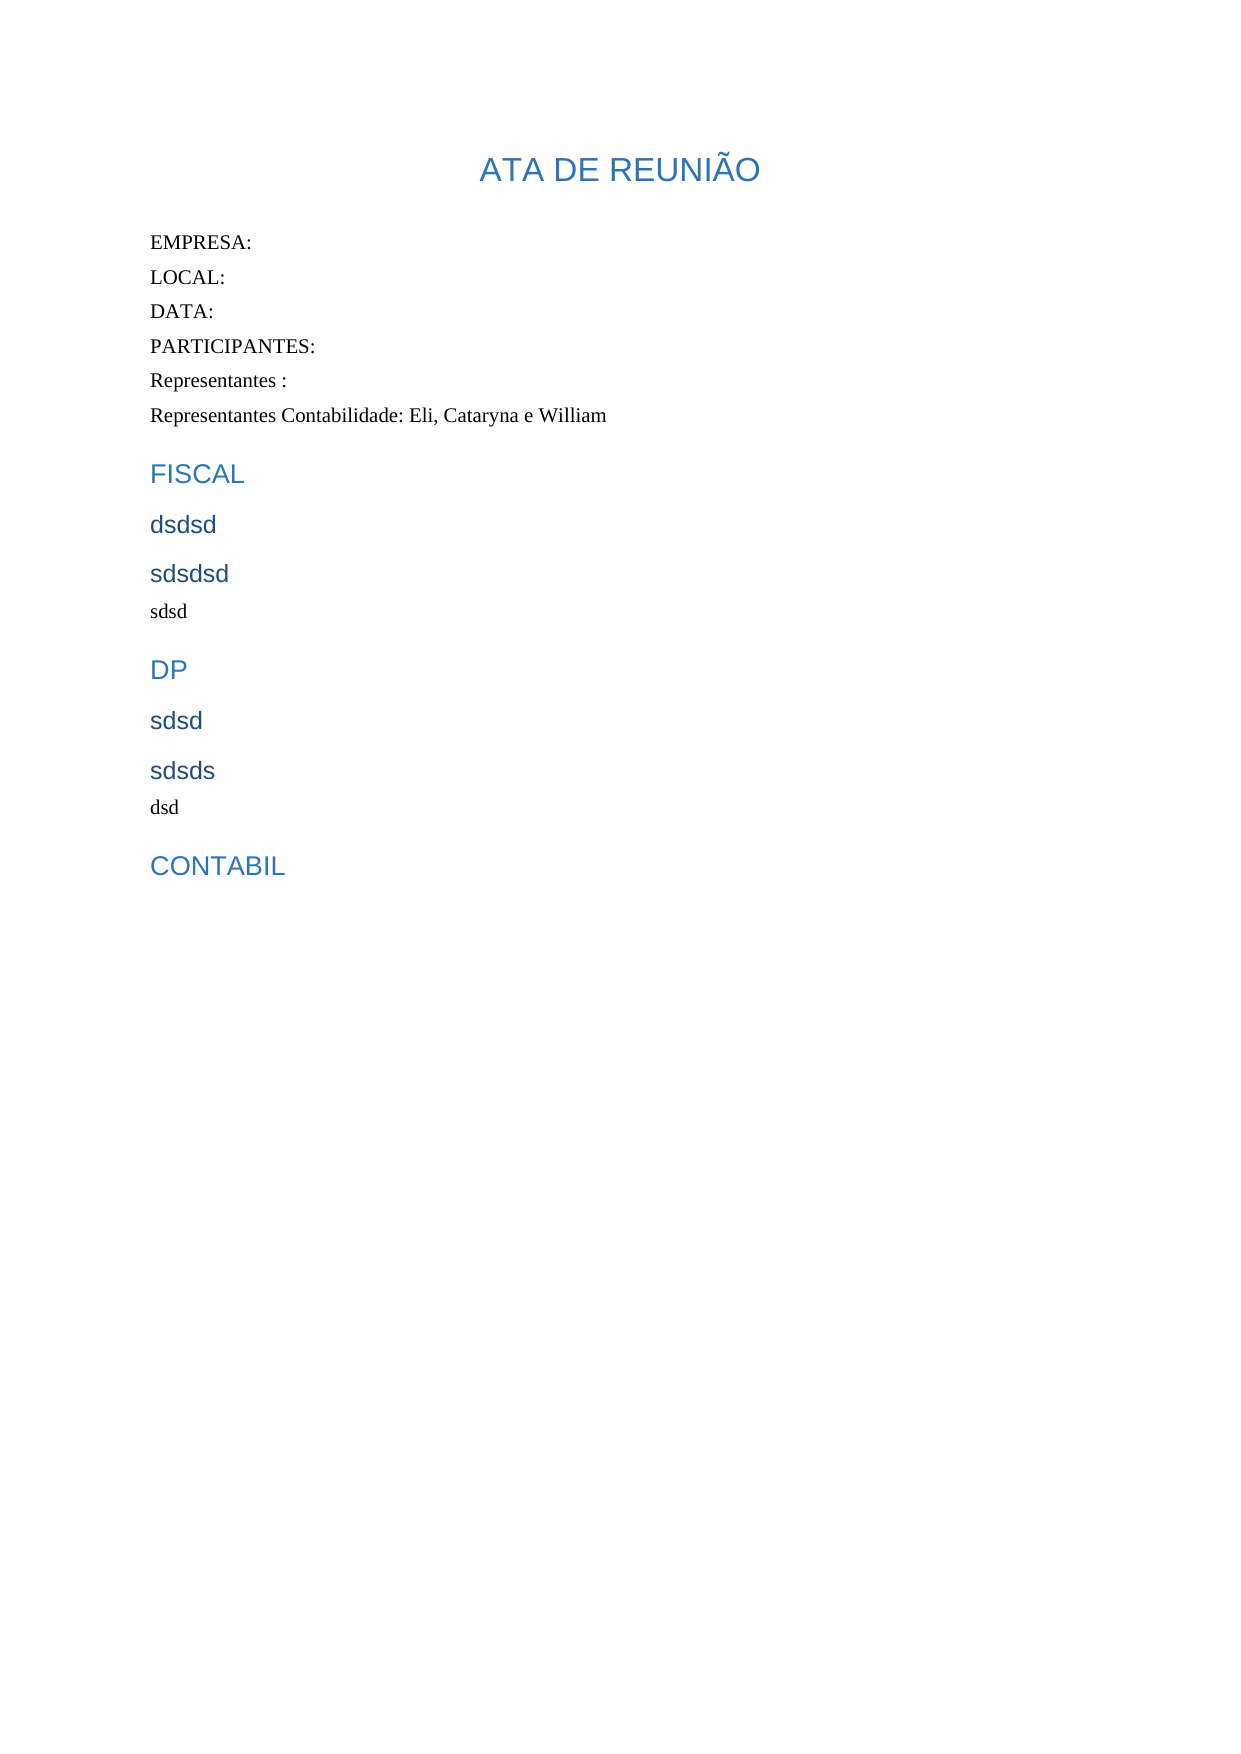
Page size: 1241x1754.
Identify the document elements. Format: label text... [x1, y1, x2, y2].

text EMPRESA: [150, 230, 1090, 254]
subtitle sdsds [150, 756, 1090, 784]
subtitle sdsdsd [150, 559, 1090, 588]
subtitle CONTABIL [150, 850, 1090, 881]
text Representantes Contabilidade: Eli, Cataryna e William [150, 402, 1090, 427]
subtitle DP [150, 654, 1090, 685]
subtitle ATA DE REUNIÃO [150, 150, 1090, 188]
text PARTICIPANTES: [150, 333, 1090, 358]
subtitle dsdsd [150, 510, 1090, 539]
text sdsd [150, 599, 1090, 623]
subtitle FISCAL [150, 458, 1090, 489]
subtitle sdsd [150, 706, 1090, 735]
text DATA: [150, 299, 1090, 323]
text Representantes : [150, 368, 1090, 392]
text LOCAL: [150, 264, 1090, 289]
text dsd [150, 795, 1090, 819]
